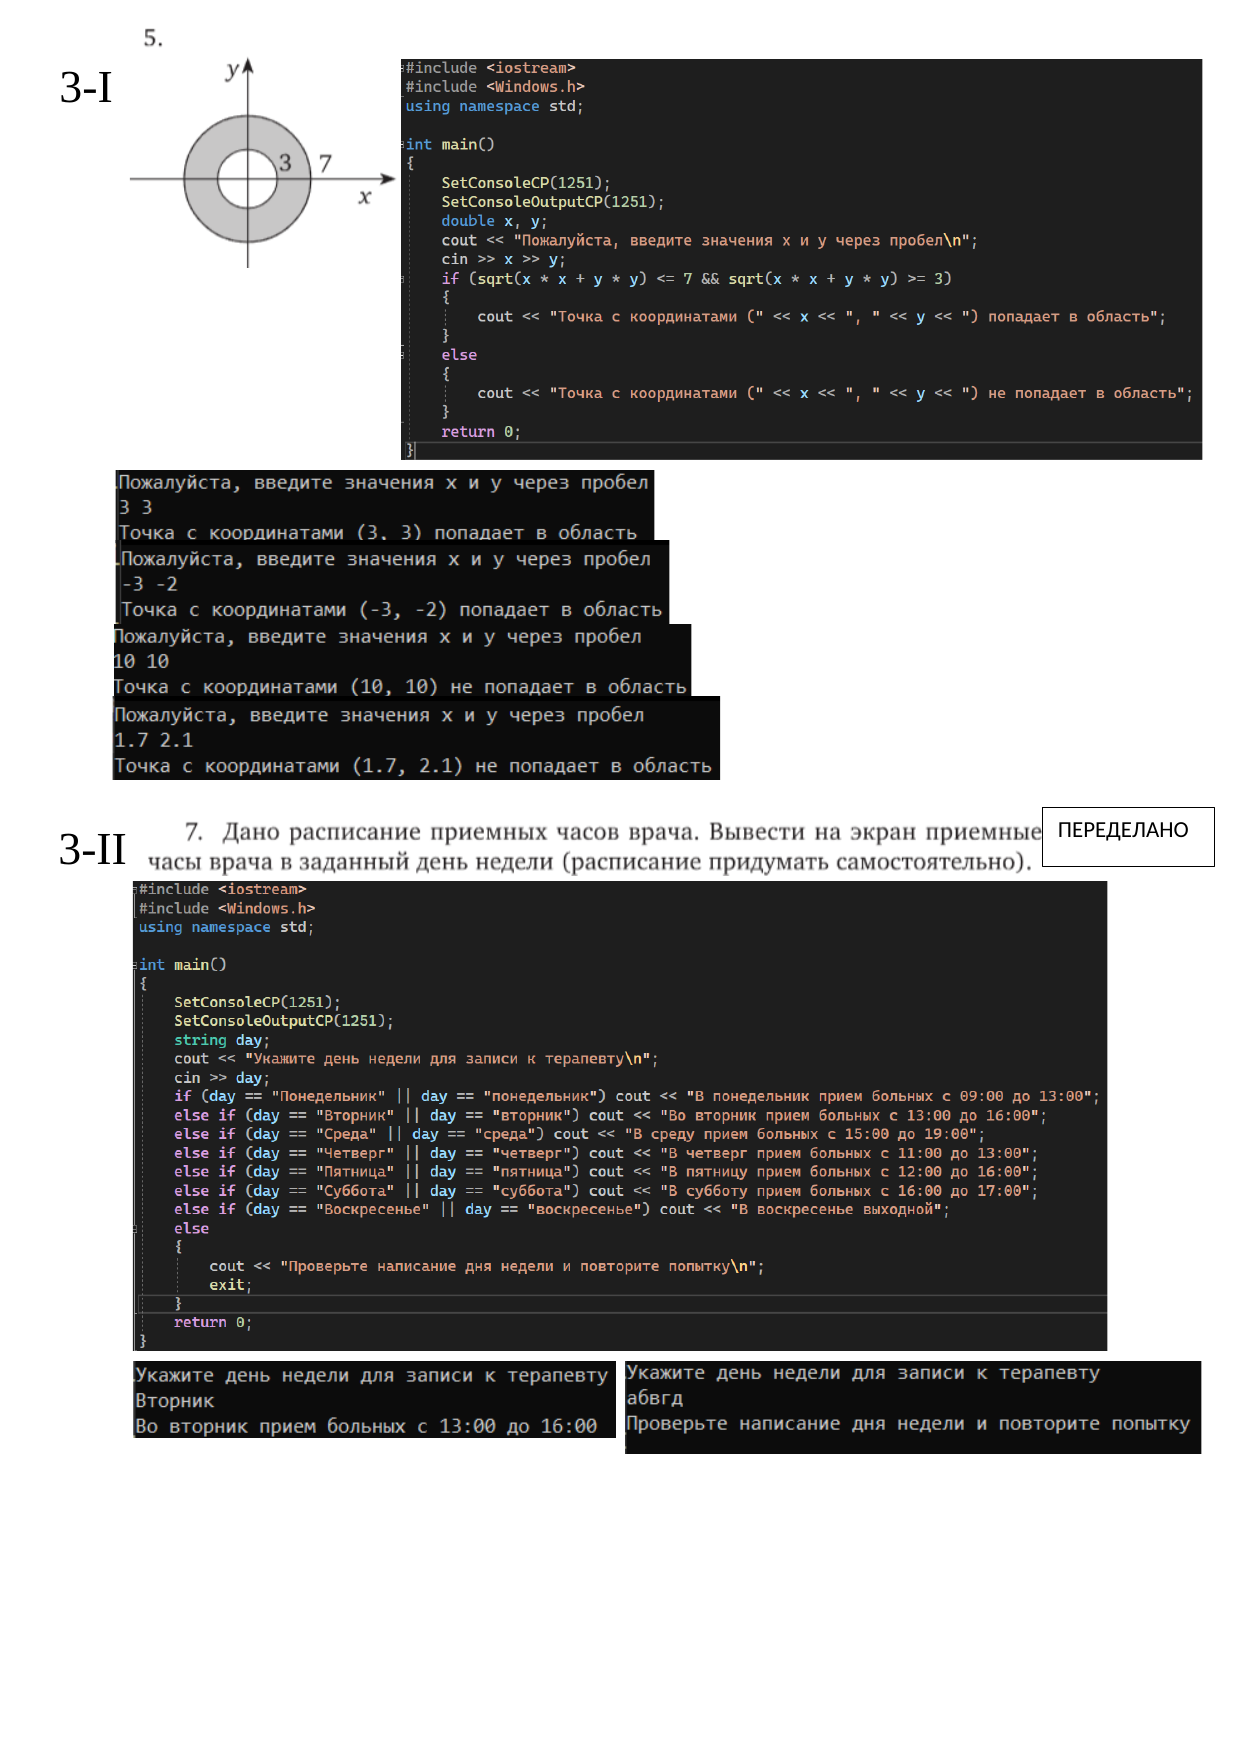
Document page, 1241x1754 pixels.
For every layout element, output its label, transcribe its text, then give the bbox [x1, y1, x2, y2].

picture [401, 59, 1203, 460]
picture [112, 470, 721, 780]
picture [129, 19, 398, 268]
picture [625, 1361, 1202, 1454]
text 3-I [59, 59, 129, 112]
picture [132, 881, 1108, 1351]
picture [133, 1361, 616, 1438]
picture [146, 818, 1051, 876]
